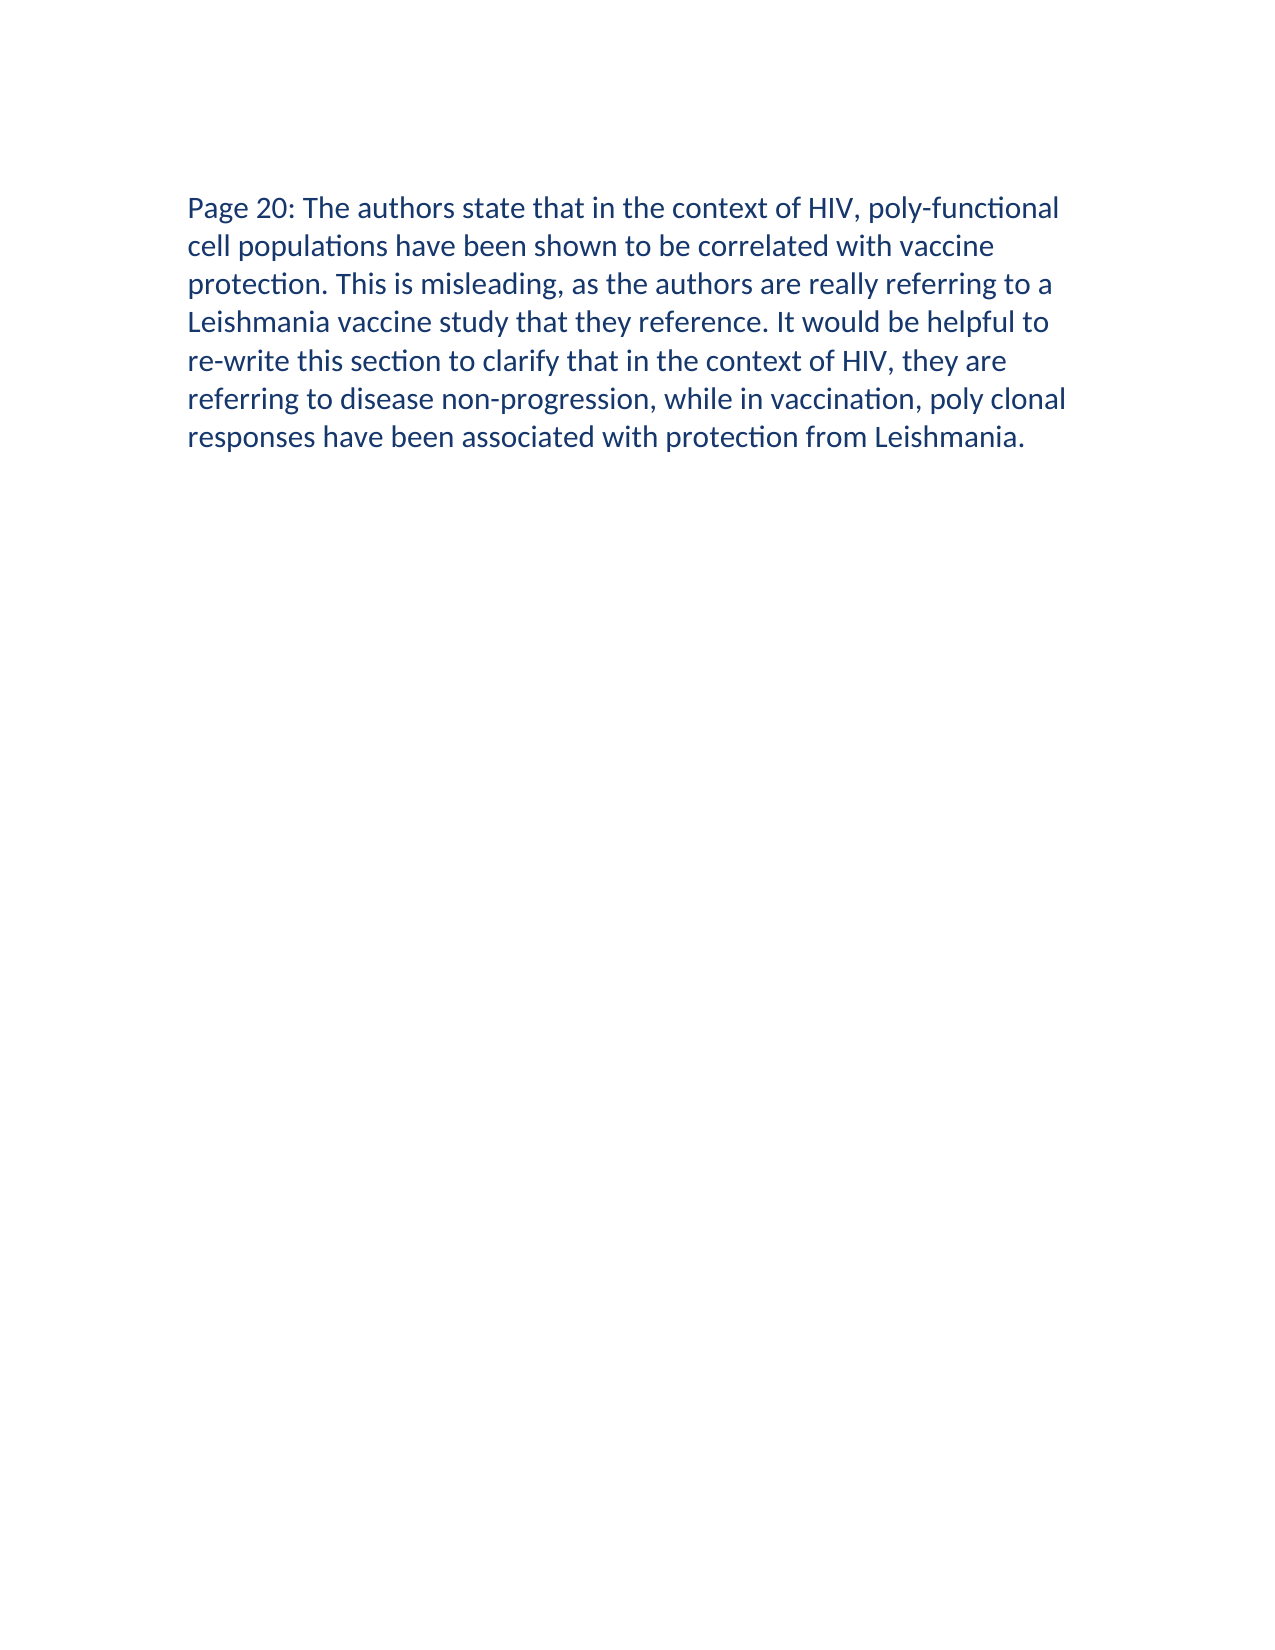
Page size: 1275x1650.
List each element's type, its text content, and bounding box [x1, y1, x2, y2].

text Page 20: The authors state that in the context of HIV, poly-functional cell populations have been shown to be correlated with vaccine protection. This is misleading, as the authors are really referring to a Leishmania vaccine study that they reference. It would be helpful to re-write this section to clarify that in the context of HIV, they are referring to disease non-progression, while in vaccination, poly clonal responses have been associated with protection from Leishmania. [187, 188, 1087, 455]
